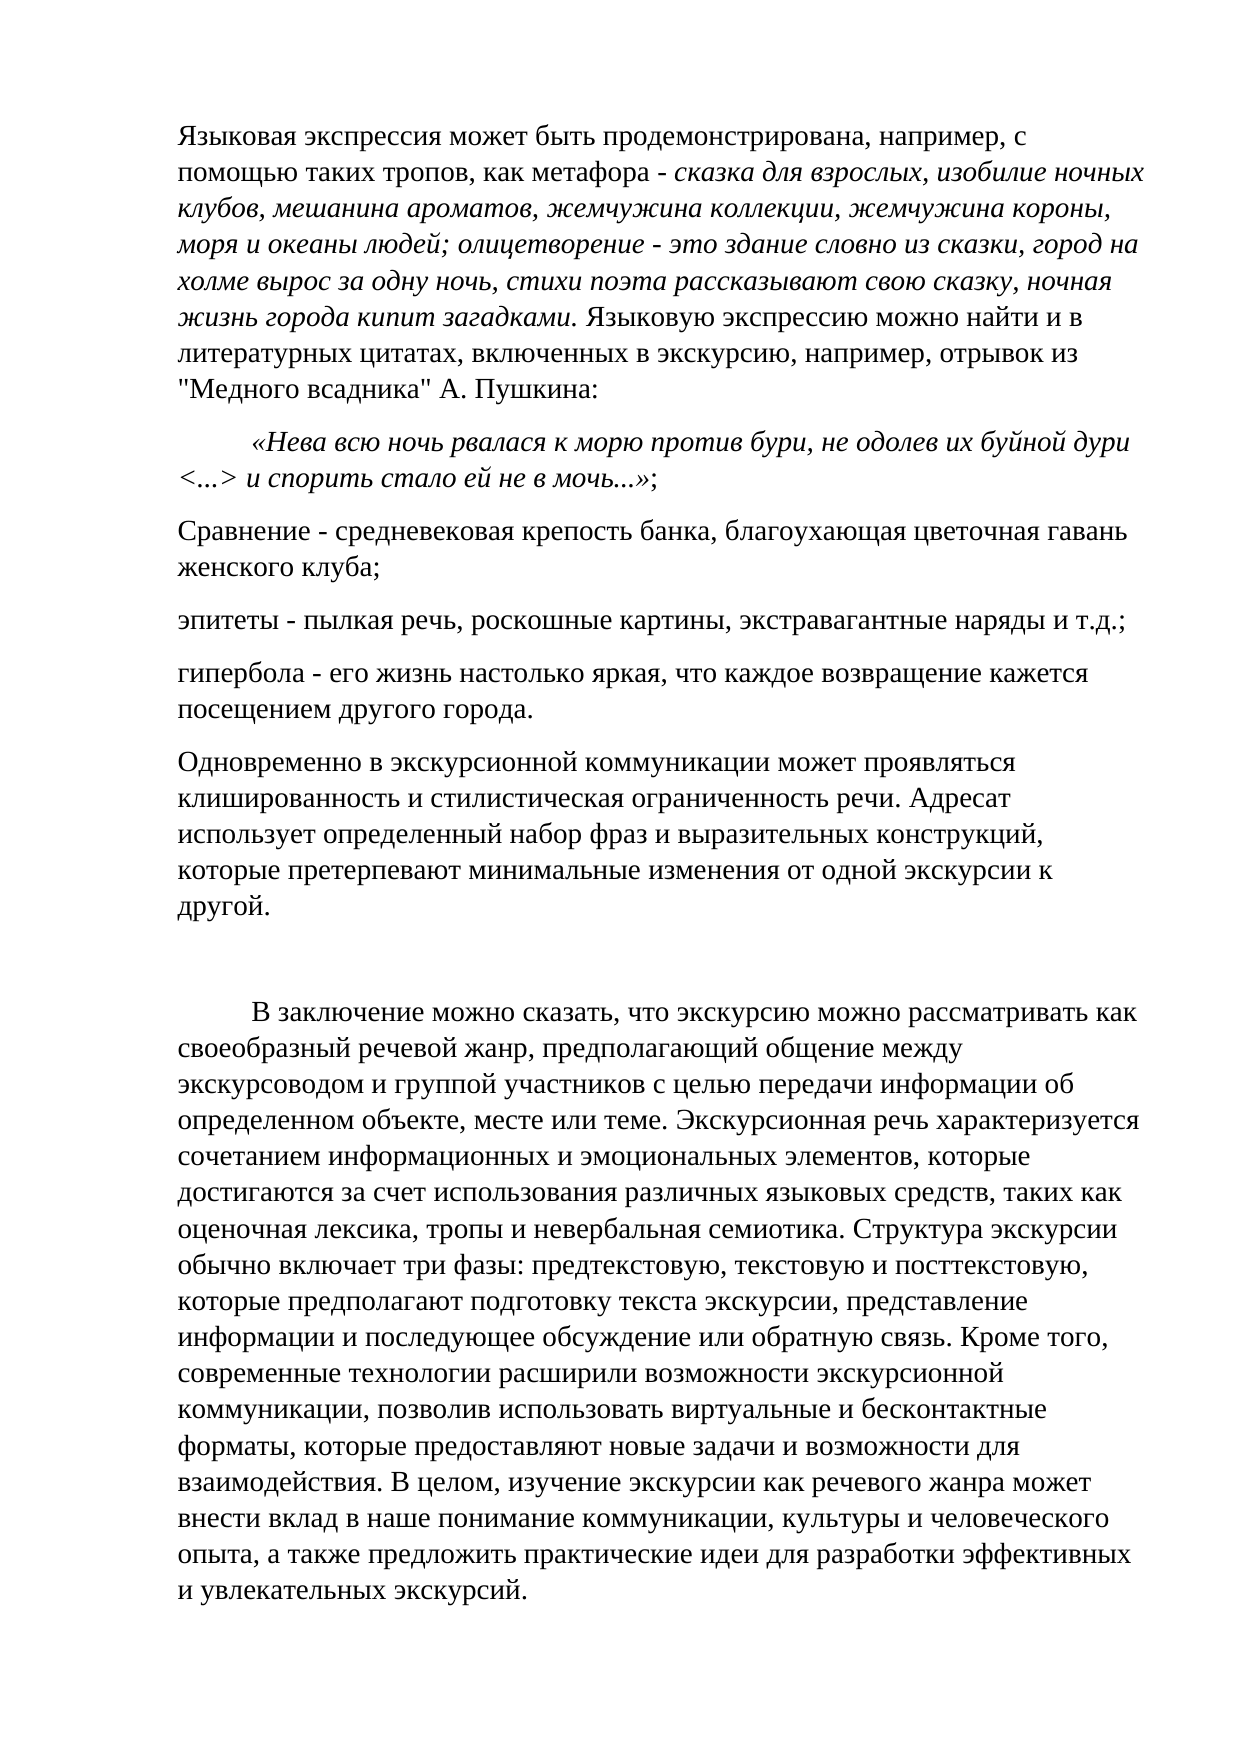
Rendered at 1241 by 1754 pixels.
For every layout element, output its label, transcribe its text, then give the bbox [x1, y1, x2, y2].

text Сравнение - средневековая крепость банка, благоухающая цветочная гавань женского клуба; [177, 513, 1152, 583]
text В заключение можно сказать, что экскурсию можно рассматривать как своеобразный речевой жанр, предполагающий общение между экскурсоводом и группой участников с целью передачи информации об определенном объекте, месте или теме. Экскурсионная речь характеризуется сочетанием информационных и эмоциональных элементов, которые достигаются за счет использования различных языковых средств, таких как оценочная лексика, тропы и невербальная семиотика. Структура экскурсии обычно включает три фазы: предтекстовую, текстовую и посттекстовую, которые предполагают подготовку текста экскурсии, представление информации и последующее обсуждение или обратную связь. Кроме того, современные технологии расширили возможности экскурсионной коммуникации, позволив использовать виртуальные и бесконтактные форматы, которые предоставляют новые задачи и возможности для взаимодействия. В целом, изучение экскурсии как речевого жанра может внести вклад в наше понимание коммуникации, культуры и человеческого опыта, а также предложить практические идеи для разработки эффективных и увлекательных экскурсий. [177, 994, 1152, 1606]
text Одновременно в экскурсионной коммуникации может проявляться клишированность и стилистическая ограниченность речи. Адресат использует определенный набор фраз и выразительных конструкций, которые претерпевают минимальные изменения от одной экскурсии к другой. [177, 744, 1152, 922]
text эпитеты - пылкая речь, роскошные картины, экстравагантные наряды и т.д.; [177, 602, 1152, 635]
text «Нева всю ночь рвалася к морю против бури, не одолев их буйной дури <...> и спорить стало ей не в мочь...»; [177, 424, 1152, 494]
text гипербола - его жизнь настолько яркая, что каждое возвращение кажется посещением другого города. [177, 655, 1152, 724]
text Языковая экспрессия может быть продемонстрирована, например, с помощью таких тропов, как метафора - сказка для взрослых, изобилие ночных клубов, мешанина ароматов, жемчужина коллекции, жемчужина короны, моря и океаны людей; олицетворение - это здание словно из сказки, город на холме вырос за одну ночь, стихи поэта рассказывают свою сказку, ночная жизнь города кипит загадками. Языковую экспрессию можно найти и в литературных цитатах, включенных в экскурсию, например, отрывок из "Медного всадника" А. Пушкина: [177, 118, 1152, 405]
